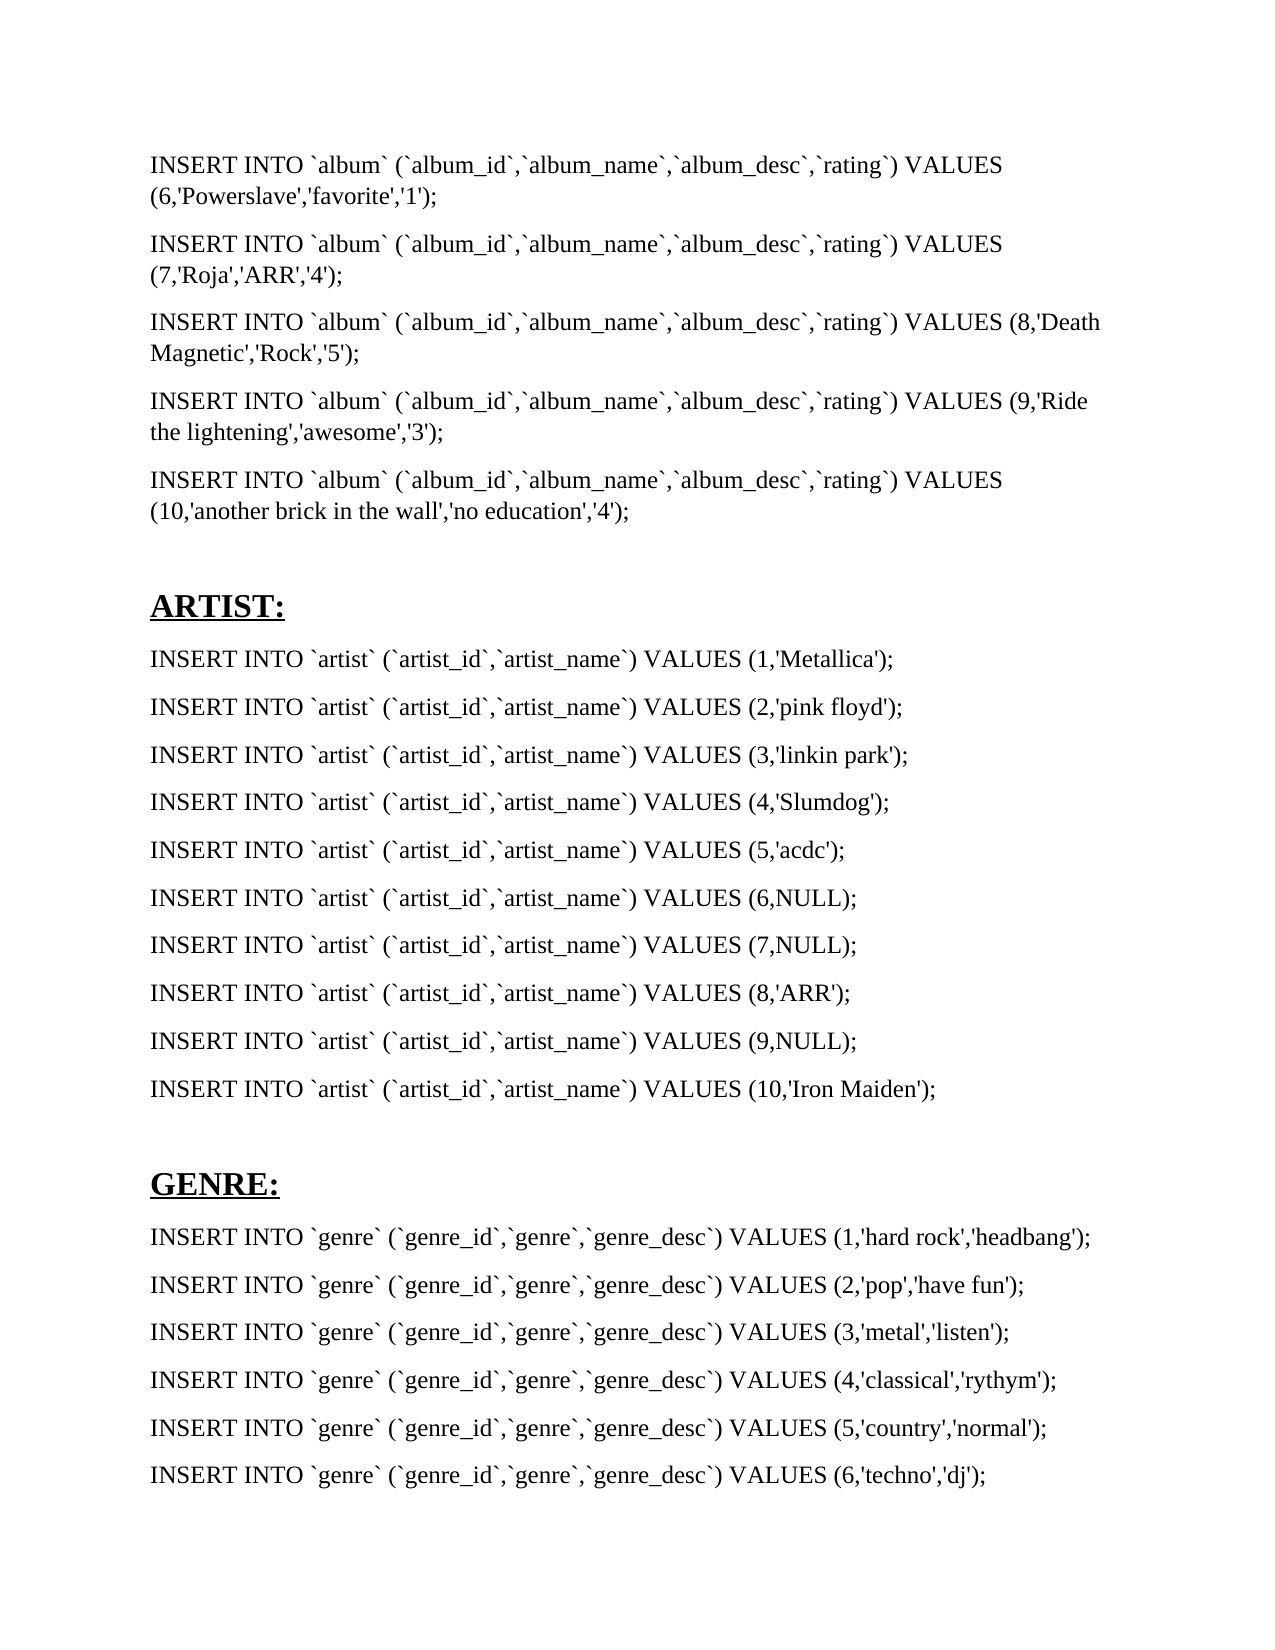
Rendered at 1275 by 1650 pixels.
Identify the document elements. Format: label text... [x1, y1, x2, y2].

text INSERT INTO `artist` (`artist_id`,`artist_name`) VALUES (8,'ARR'); [150, 978, 1125, 1007]
text INSERT INTO `genre` (`genre_id`,`genre`,`genre_desc`) VALUES (3,'metal','listen'); [150, 1317, 1125, 1346]
text INSERT INTO `artist` (`artist_id`,`artist_name`) VALUES (3,'linkin park'); [150, 740, 1125, 768]
text INSERT INTO `album` (`album_id`,`album_name`,`album_desc`,`rating`) VALUES (7,'Roja','ARR','4'); [150, 229, 1125, 288]
text INSERT INTO `artist` (`artist_id`,`artist_name`) VALUES (10,'Iron Maiden'); [150, 1074, 1125, 1102]
text INSERT INTO `album` (`album_id`,`album_name`,`album_desc`,`rating`) VALUES (9,'Ride the lightening','awesome','3'); [150, 386, 1125, 446]
text INSERT INTO `genre` (`genre_id`,`genre`,`genre_desc`) VALUES (2,'pop','have fun'); [150, 1270, 1125, 1298]
text INSERT INTO `artist` (`artist_id`,`artist_name`) VALUES (2,'pink floyd'); [150, 692, 1125, 721]
text INSERT INTO `album` (`album_id`,`album_name`,`album_desc`,`rating`) VALUES (6,'Powerslave','favorite','1'); [150, 150, 1125, 210]
text ARTIST: [150, 586, 1125, 625]
text INSERT INTO `album` (`album_id`,`album_name`,`album_desc`,`rating`) VALUES (8,'Death Magnetic','Rock','5'); [150, 307, 1125, 367]
text INSERT INTO `genre` (`genre_id`,`genre`,`genre_desc`) VALUES (4,'classical','rythym'); [150, 1365, 1125, 1394]
text INSERT INTO `genre` (`genre_id`,`genre`,`genre_desc`) VALUES (6,'techno','dj'); [150, 1461, 1125, 1489]
text INSERT INTO `artist` (`artist_id`,`artist_name`) VALUES (6,NULL); [150, 883, 1125, 912]
text INSERT INTO `album` (`album_id`,`album_name`,`album_desc`,`rating`) VALUES (10,'another brick in the wall','no education','4'); [150, 465, 1125, 525]
text INSERT INTO `artist` (`artist_id`,`artist_name`) VALUES (1,'Metallica'); [150, 644, 1125, 673]
text INSERT INTO `artist` (`artist_id`,`artist_name`) VALUES (5,'acdc'); [150, 835, 1125, 864]
text INSERT INTO `genre` (`genre_id`,`genre`,`genre_desc`) VALUES (1,'hard rock','headbang'); [150, 1222, 1125, 1251]
text INSERT INTO `artist` (`artist_id`,`artist_name`) VALUES (4,'Slumdog'); [150, 787, 1125, 816]
text GENRE: [150, 1164, 1125, 1202]
text INSERT INTO `artist` (`artist_id`,`artist_name`) VALUES (9,NULL); [150, 1026, 1125, 1055]
text INSERT INTO `artist` (`artist_id`,`artist_name`) VALUES (7,NULL); [150, 931, 1125, 959]
text INSERT INTO `genre` (`genre_id`,`genre`,`genre_desc`) VALUES (5,'country','normal'); [150, 1413, 1125, 1442]
